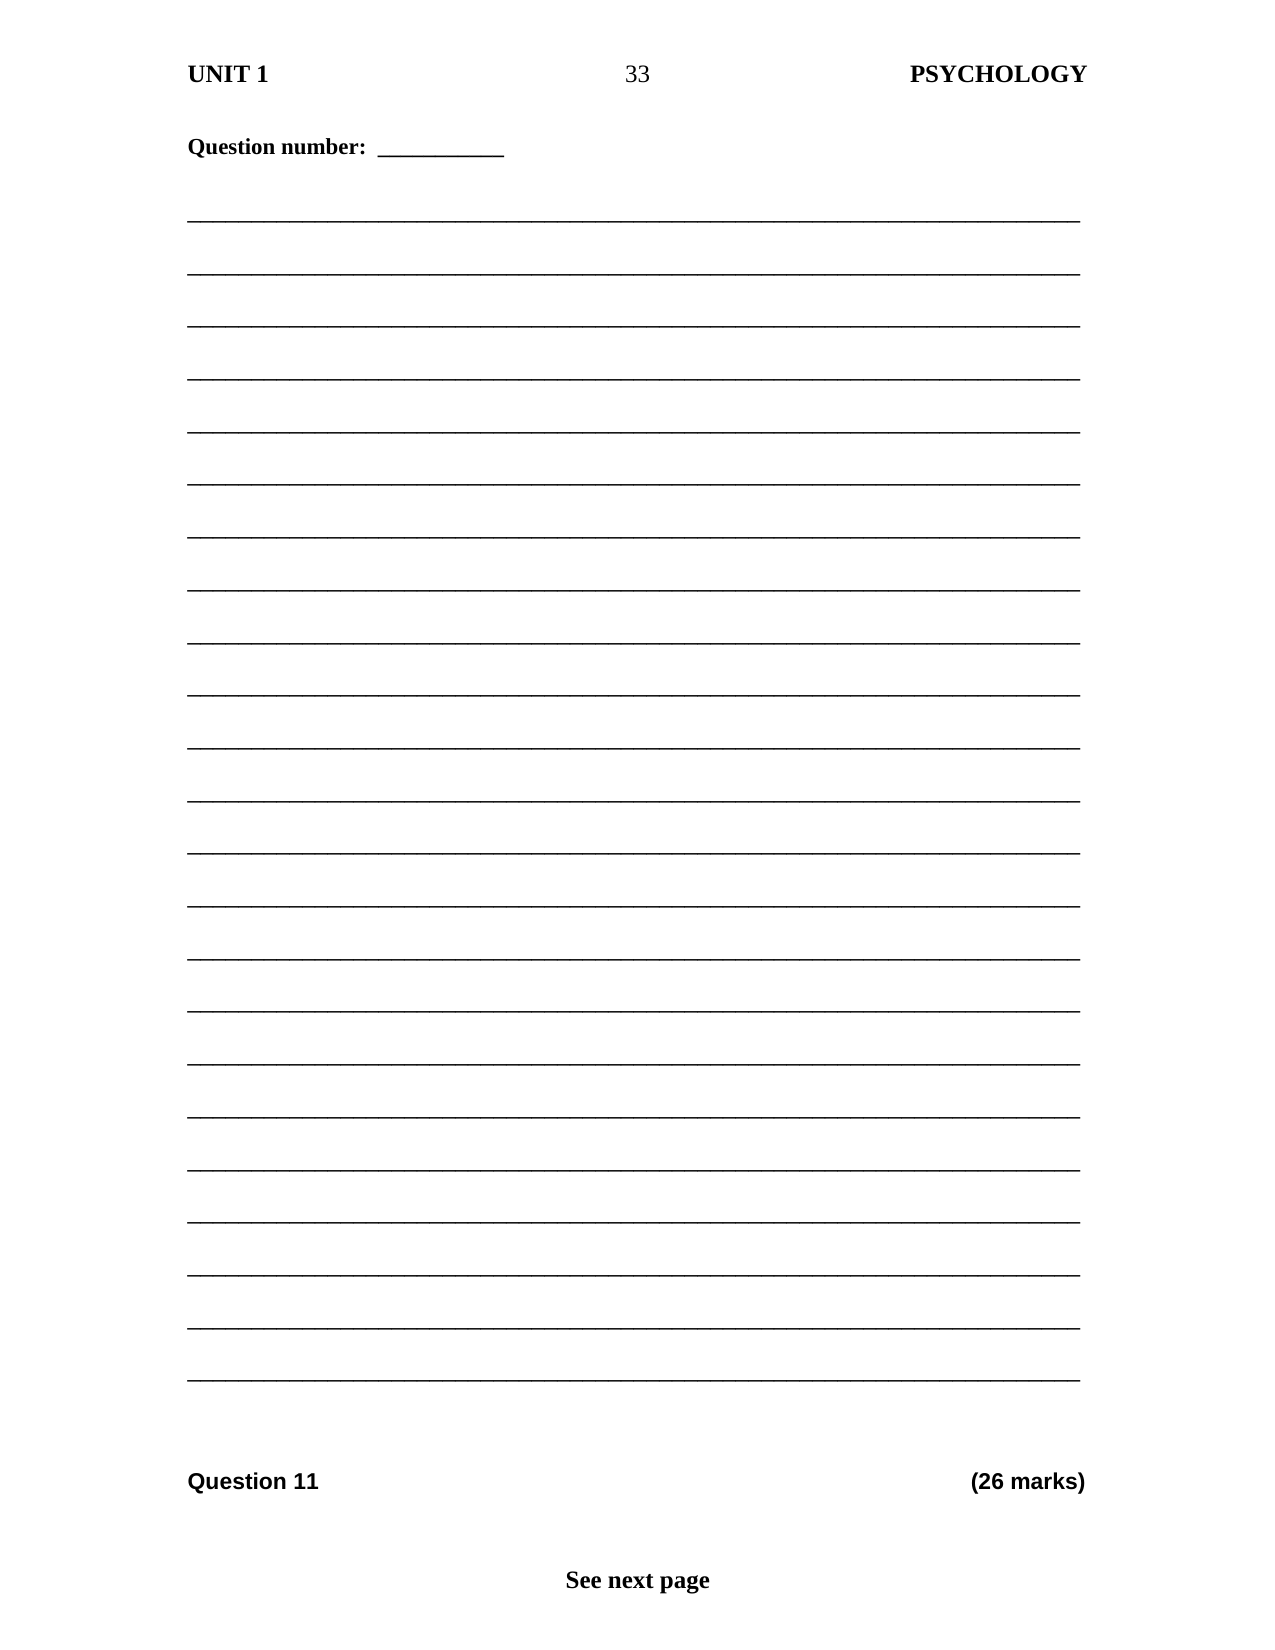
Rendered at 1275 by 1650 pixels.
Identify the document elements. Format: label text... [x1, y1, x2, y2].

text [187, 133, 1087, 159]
text __________________________________________________________________________________________________________________________________________________________________________________________________________________________________________________________________________________________________________________________________________________________________________________________________________________________________________________________________________________________________________________________________________________________________________________________________________________________________________________________________________________________________________________________________________________________________________________________________________________________________________________________________________________________________________________________________________________________________________________________________________________________________________________________________________________________________________________________________________________________________________________________________________________________________________________________________________________________________________________________________________________________________________________________________________________________________________________________________________________________________________________________________________________________________________________________________________________________________________________________________________ [187, 197, 1087, 1383]
text Question 11 (26 marks) [187, 1468, 1087, 1494]
